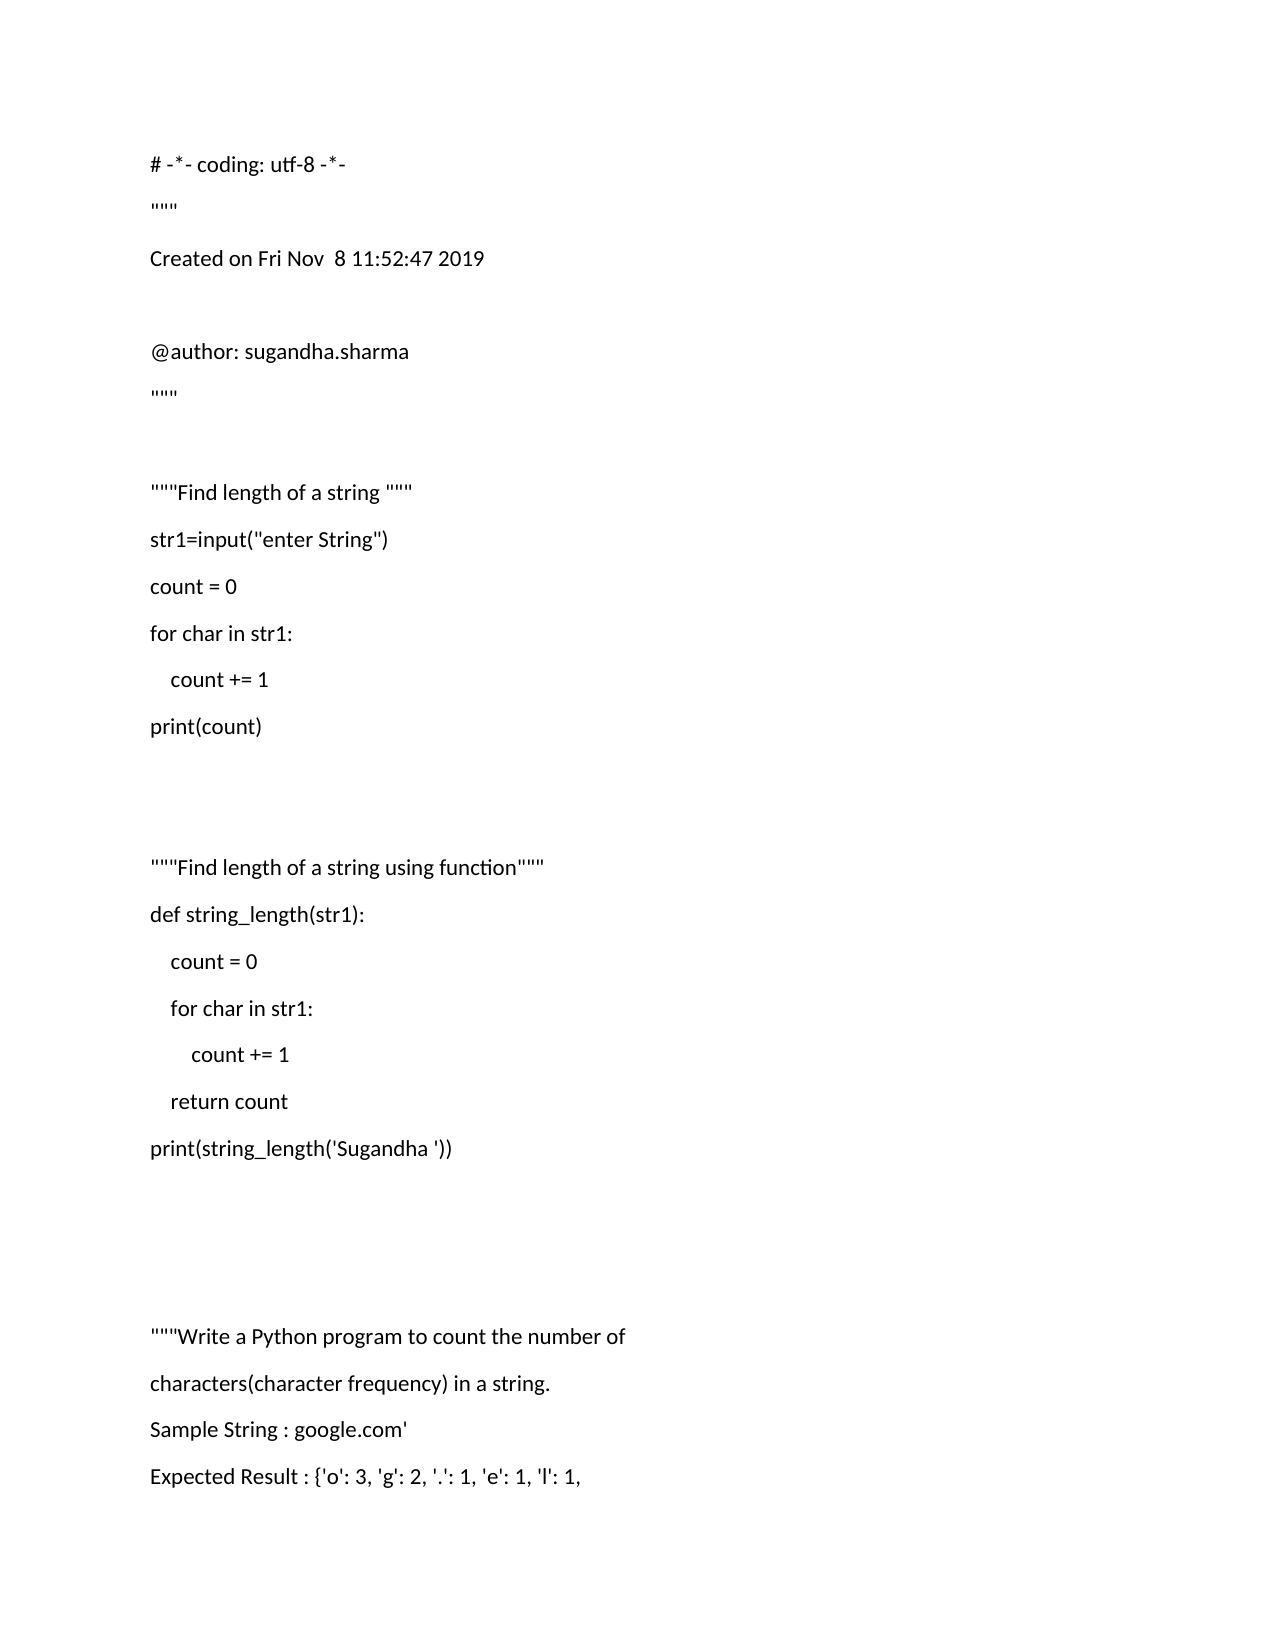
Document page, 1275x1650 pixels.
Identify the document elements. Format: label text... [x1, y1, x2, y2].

text # -*- coding: utf-8 -*- [150, 150, 1125, 178]
text return count [150, 1087, 1125, 1116]
text for char in str1: [150, 619, 1125, 647]
text count += 1 [150, 666, 1125, 694]
text print(string_length('Sugandha ')) [150, 1134, 1125, 1162]
text """Write a Python program to count the number of [150, 1322, 1125, 1350]
text count = 0 [150, 947, 1125, 975]
text for char in str1: [150, 994, 1125, 1022]
text @author: sugandha.sharma [150, 337, 1125, 366]
text count = 0 [150, 572, 1125, 600]
text Expected Result : {'o': 3, 'g': 2, '.': 1, 'e': 1, 'l': 1, [150, 1462, 1125, 1491]
text print(count) [150, 712, 1125, 741]
text str1=input("enter String") [150, 525, 1125, 553]
text def string_length(str1): [150, 900, 1125, 928]
text Sample String : google.com' [150, 1416, 1125, 1444]
text count += 1 [150, 1041, 1125, 1069]
text Created on Fri Nov 8 11:52:47 2019 [150, 244, 1125, 272]
text """Find length of a string using function""" [150, 853, 1125, 881]
text """Find length of a string """ [150, 478, 1125, 506]
text """ [150, 384, 1125, 412]
text """ [150, 197, 1125, 225]
text characters(character frequency) in a string. [150, 1369, 1125, 1397]
